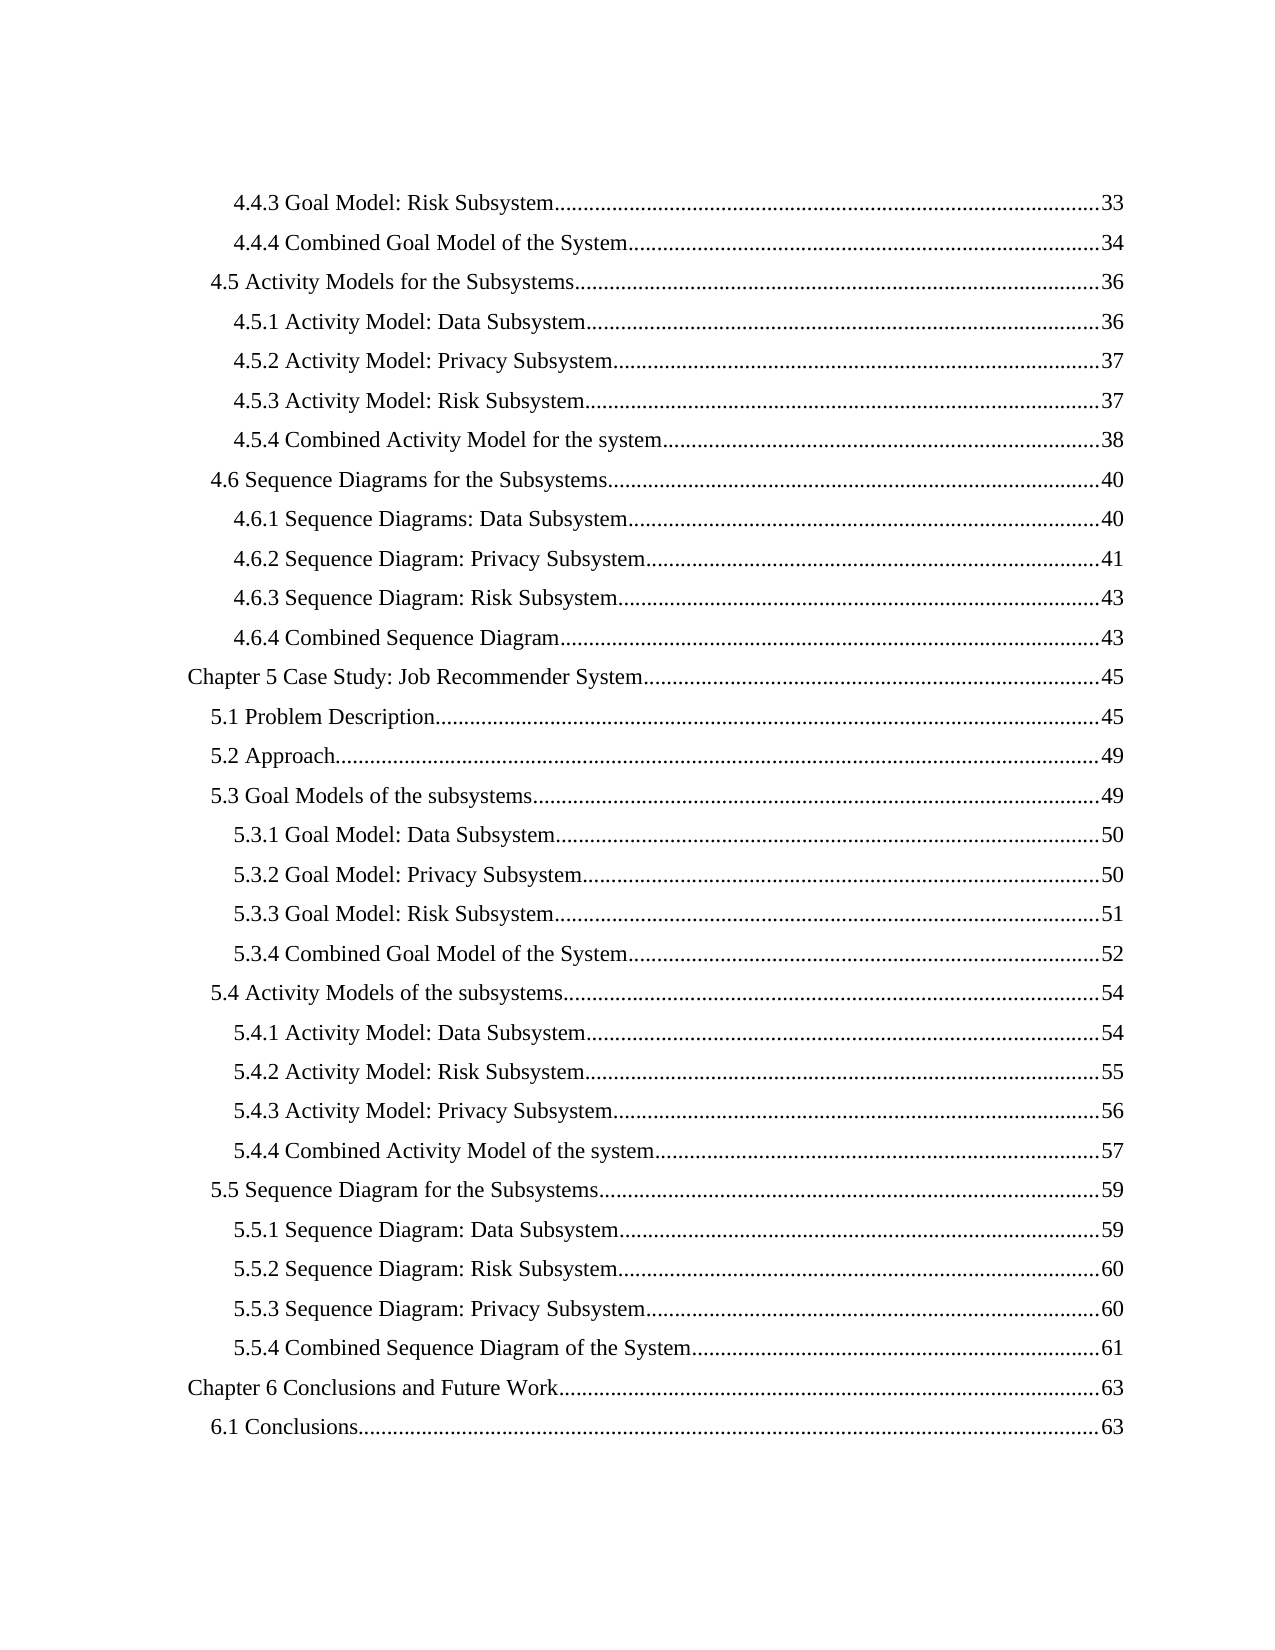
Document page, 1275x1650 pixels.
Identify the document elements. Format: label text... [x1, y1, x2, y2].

text 5.3.1 Goal Model: Data Subsystem 50 [233, 821, 1125, 847]
text 4.6.1 Sequence Diagrams: Data Subsystem 40 [233, 505, 1125, 532]
text 4.6.4 Combined Sequence Diagram 43 [233, 624, 1125, 650]
text 4.5.4 Combined Activity Model for the system 38 [233, 426, 1125, 453]
text 5.1 Problem Description 45 [210, 703, 1125, 729]
text 4.5.3 Activity Model: Risk Subsystem 37 [233, 387, 1125, 413]
text 5.2 Approach 49 [210, 742, 1125, 768]
text 5.5.3 Sequence Diagram: Privacy Subsystem 60 [233, 1295, 1125, 1321]
text 5.3.3 Goal Model: Risk Subsystem 51 [233, 900, 1125, 926]
text 5.4.4 Combined Activity Model of the system 57 [233, 1137, 1125, 1163]
text 5.5.4 Combined Sequence Diagram of the System 61 [233, 1334, 1125, 1361]
text 5.4.1 Activity Model: Data Subsystem 54 [233, 1018, 1125, 1045]
text 5.5 Sequence Diagram for the Subsystems 59 [210, 1176, 1125, 1203]
text 4.6 Sequence Diagrams for the Subsystems 40 [210, 466, 1125, 492]
text Chapter 5 Case Study: Job Recommender System 45 [187, 663, 1125, 689]
text 5.4 Activity Models of the subsystems 54 [210, 979, 1125, 1005]
text 4.6.3 Sequence Diagram: Risk Subsystem 43 [233, 584, 1125, 611]
text 4.4.3 Goal Model: Risk Subsystem 33 [233, 189, 1125, 216]
text Chapter 6 Conclusions and Future Work 63 [187, 1374, 1125, 1400]
text 4.6.2 Sequence Diagram: Privacy Subsystem 41 [233, 545, 1125, 571]
text 6.1 Conclusions 63 [210, 1413, 1125, 1440]
text 4.5.1 Activity Model: Data Subsystem 36 [233, 308, 1125, 334]
text 4.4.4 Combined Goal Model of the System 34 [233, 229, 1125, 255]
text 5.4.2 Activity Model: Risk Subsystem 55 [233, 1058, 1125, 1084]
text 5.3 Goal Models of the subsystems 49 [210, 782, 1125, 808]
text 4.5.2 Activity Model: Privacy Subsystem 37 [233, 347, 1125, 374]
text 5.5.1 Sequence Diagram: Data Subsystem 59 [233, 1216, 1125, 1242]
text 5.3.4 Combined Goal Model of the System 52 [233, 939, 1125, 966]
text 5.3.2 Goal Model: Privacy Subsystem 50 [233, 861, 1125, 887]
text 5.5.2 Sequence Diagram: Risk Subsystem 60 [233, 1255, 1125, 1282]
text 4.5 Activity Models for the Subsystems 36 [210, 268, 1125, 295]
text 5.4.3 Activity Model: Privacy Subsystem 56 [233, 1097, 1125, 1124]
